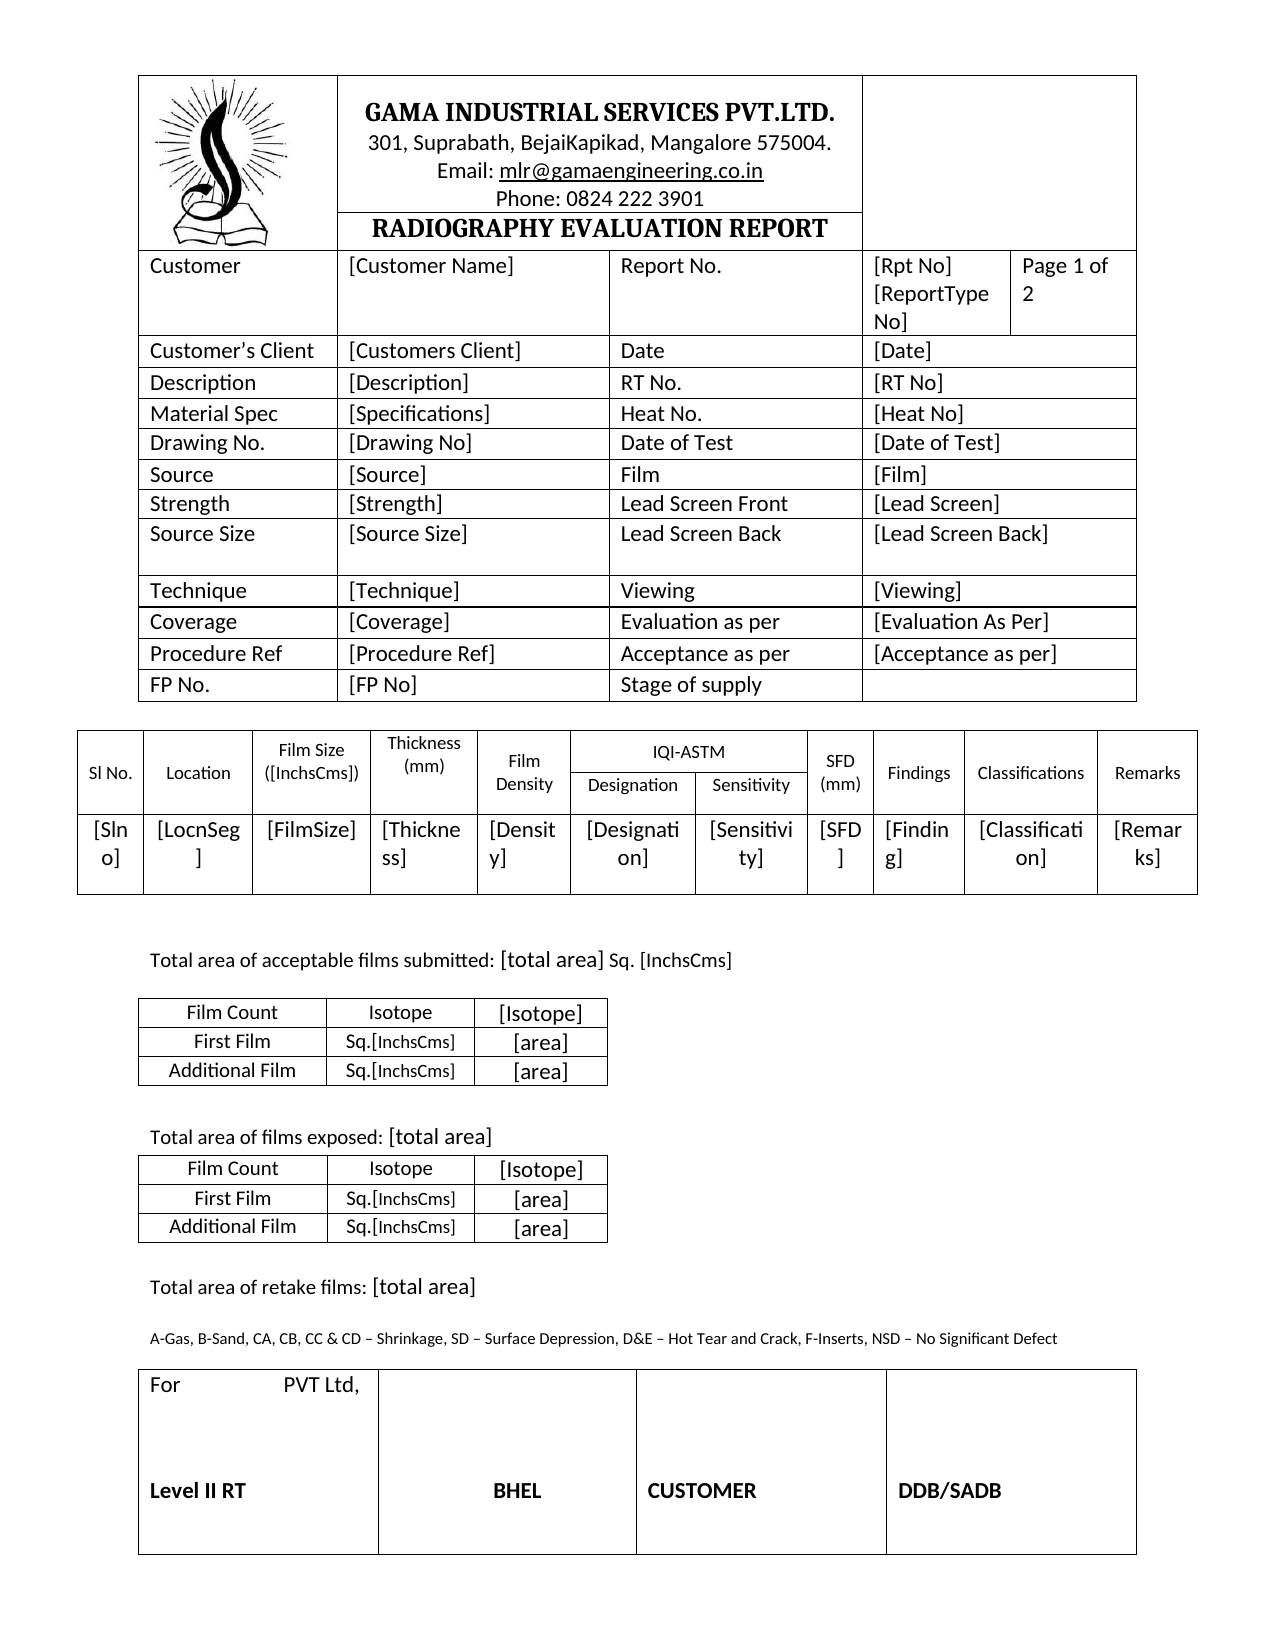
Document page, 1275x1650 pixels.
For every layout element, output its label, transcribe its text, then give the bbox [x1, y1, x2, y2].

picture [150, 76, 294, 248]
table_header Sl No. [78, 731, 143, 814]
table_header Location [144, 731, 252, 814]
table_header Thickness (mm) [371, 731, 477, 814]
table_header Film Count [139, 1156, 327, 1184]
table_header Film Density [478, 731, 570, 814]
table_cell Additional Film [139, 1214, 327, 1242]
table_header SFD (mm) [808, 731, 873, 814]
table_cell Sq. [327, 1028, 474, 1056]
table_cell Sq. [327, 1057, 474, 1085]
table_header Isotope [328, 1156, 474, 1184]
table_header IQI-ASTM [571, 731, 807, 772]
table_header Findings [874, 731, 964, 814]
table_header Film Size () [253, 731, 370, 814]
table_cell Sq. [328, 1185, 474, 1213]
table_header Classifications [965, 731, 1097, 814]
text Total area of retake films: [150, 1272, 1125, 1300]
table_cell Designation [571, 773, 695, 814]
table_cell First Film [139, 1185, 327, 1213]
table_header Isotope [327, 999, 474, 1027]
table_header Remarks [1098, 731, 1197, 814]
table_cell Additional Film [139, 1057, 326, 1085]
table_cell First Film [139, 1028, 326, 1056]
table_cell Sq. [328, 1214, 474, 1242]
text Total area of acceptable films submitted: Sq. [150, 945, 1125, 973]
text Total area of films exposed: [150, 1122, 1125, 1150]
table_cell Sensitivity [696, 773, 807, 814]
table_header Film Count [139, 999, 326, 1027]
